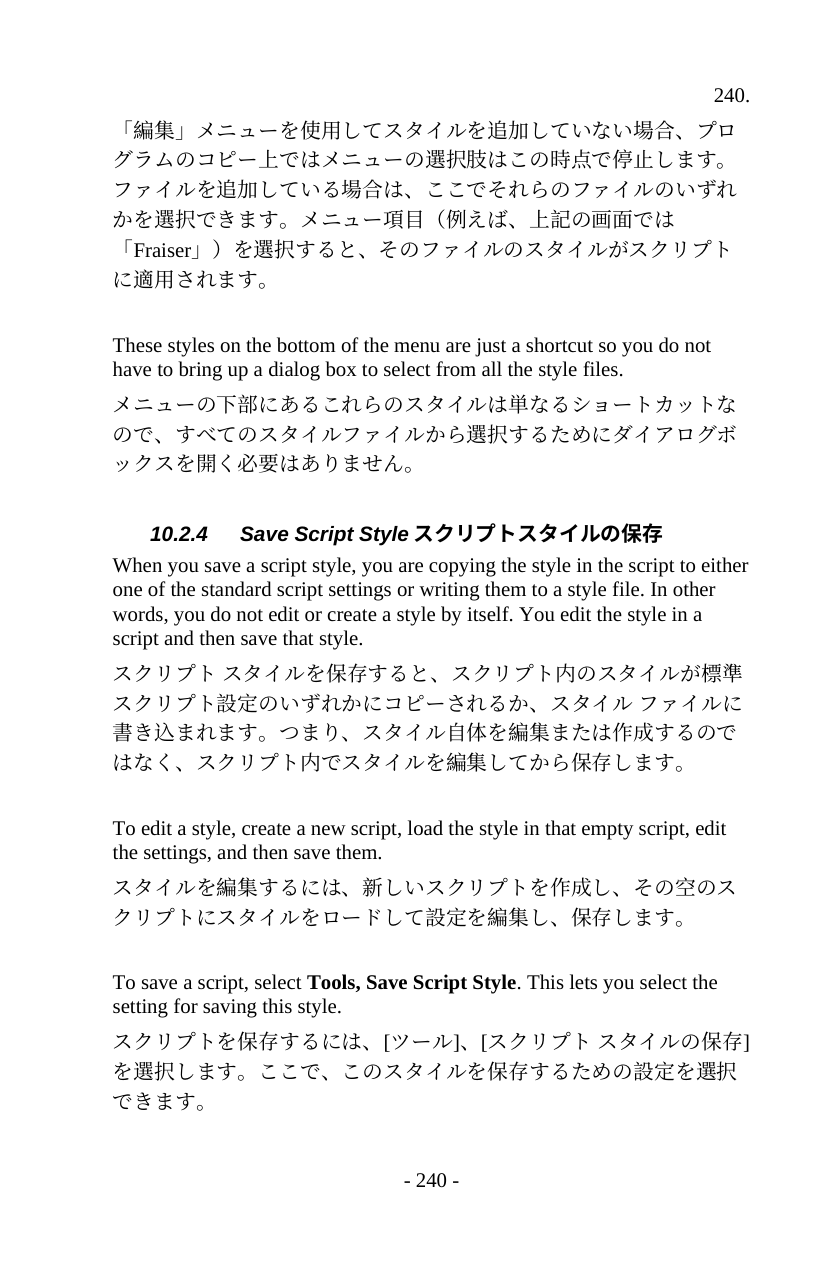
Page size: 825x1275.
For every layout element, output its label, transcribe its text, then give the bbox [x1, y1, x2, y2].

subtitle Save Script Styleスクリプトスタイルの保存 [150, 522, 736, 546]
text These styles on the bottom of the menu are just a shortcut so you do not have to bring up a dialog box to select from all the style files. [112, 332, 750, 381]
text 「編集」メニューを使用してスタイルを追加していない場合、プログラムのコピー上ではメニューの選択肢はこの時点で停止します。ファイルを追加している場合は、ここでそれらのファイルのいずれかを選択できます。メニュー項目（例えば、上記の画面では「Fraiser」）を選択すると、そのファイルのスタイルがスクリプトに適用されます。 [112, 114, 750, 293]
text To edit a style, create a new script, load the style in that empty script, edit the settings, and then save them. [112, 816, 750, 864]
text スタイルを編集するには、新しいスクリプトを作成し、その空のスクリプトにスタイルをロードして設定を編集し、保存します。 [112, 871, 750, 931]
text スクリプト スタイルを保存すると、スクリプト内のスタイルが標準スクリプト設定のいずれかにコピーされるか、スタイル ファイルに書き込まれます。つまり、スタイル自体を編集または作成するのではなく、スクリプト内でスタイルを編集してから保存します。 [112, 657, 750, 777]
text When you save a script style, you are copying the style in the script to either one of the standard script settings or writing them to a style file. In other words, you do not edit or create a style by itself. You edit the style in a script and then save that style. [112, 553, 750, 649]
text メニューの下部にあるこれらのスタイルは単なるショートカットなので、すべてのスタイルファイルから選択するためにダイアログボックスを開く必要はありません。 [112, 388, 750, 478]
text スクリプトを保存するには、[ツール]、[スクリプト スタイルの保存] を選択します。ここで、このスタイルを保存するための設定を選択できます。 [112, 1026, 750, 1116]
text To save a script, select Tools, Save Script Style. This lets you select the setting for saving this style. [112, 970, 750, 1018]
